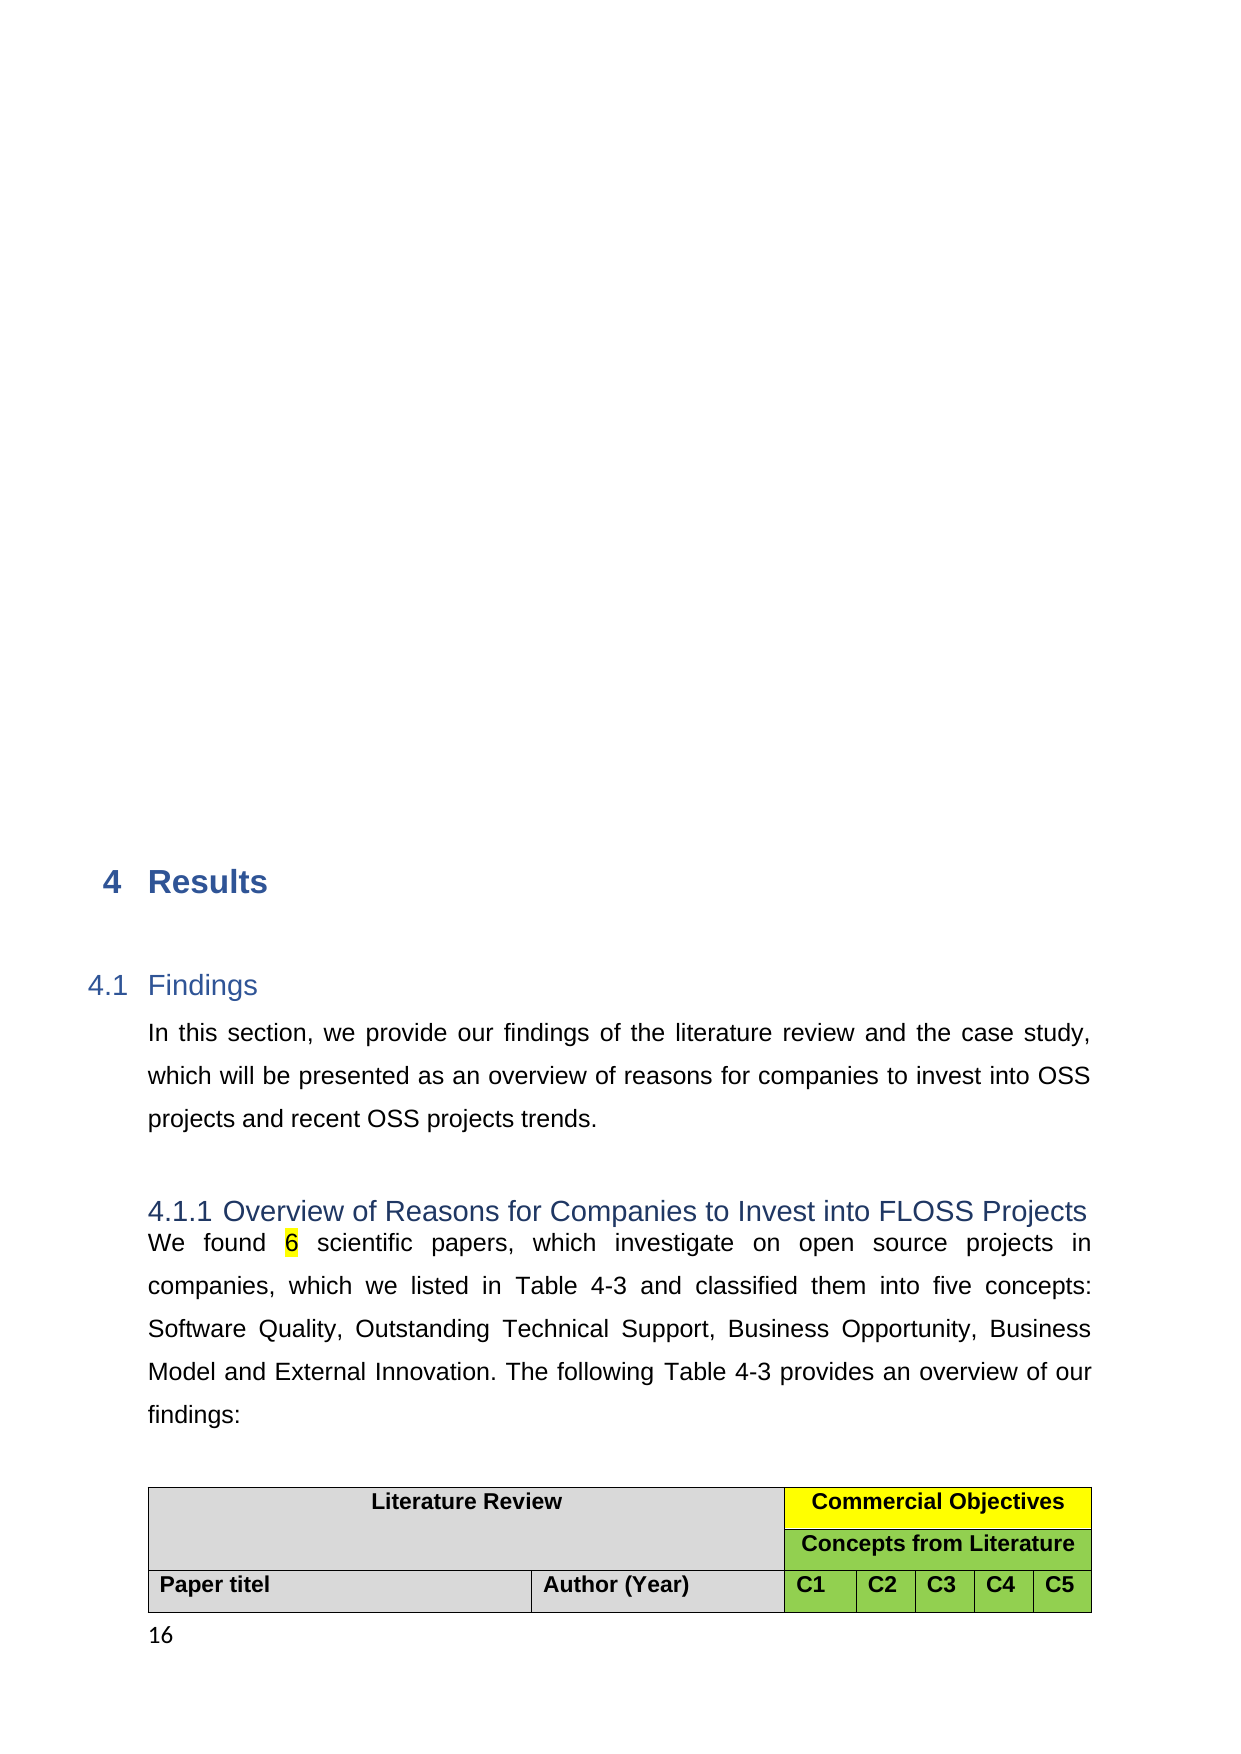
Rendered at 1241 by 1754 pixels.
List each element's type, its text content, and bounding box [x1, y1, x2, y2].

text In this section, we provide our findings of the literature review and the case study, which will be presented as an overview of reasons for companies to invest into OSS projects and recent OSS projects trends. [148, 1018, 1093, 1133]
table_cell C1 [785, 1571, 856, 1612]
table_header Commercial Objectives [785, 1488, 1091, 1528]
table_cell C2 [857, 1571, 915, 1612]
table_cell Paper titel [149, 1571, 531, 1612]
table_header Literature Review [149, 1488, 784, 1570]
table_cell C5 [1034, 1571, 1091, 1612]
subtitle Overview of Reasons for Companies to Invest into FLOSS Projects [148, 1194, 1093, 1228]
table_cell Concepts from Literature [785, 1530, 1091, 1570]
subtitle Findings [88, 967, 1093, 1001]
table_cell C3 [916, 1571, 974, 1612]
table_cell C4 [975, 1571, 1033, 1612]
table_cell Author (Year) [532, 1571, 784, 1612]
subtitle Results [103, 863, 1093, 901]
